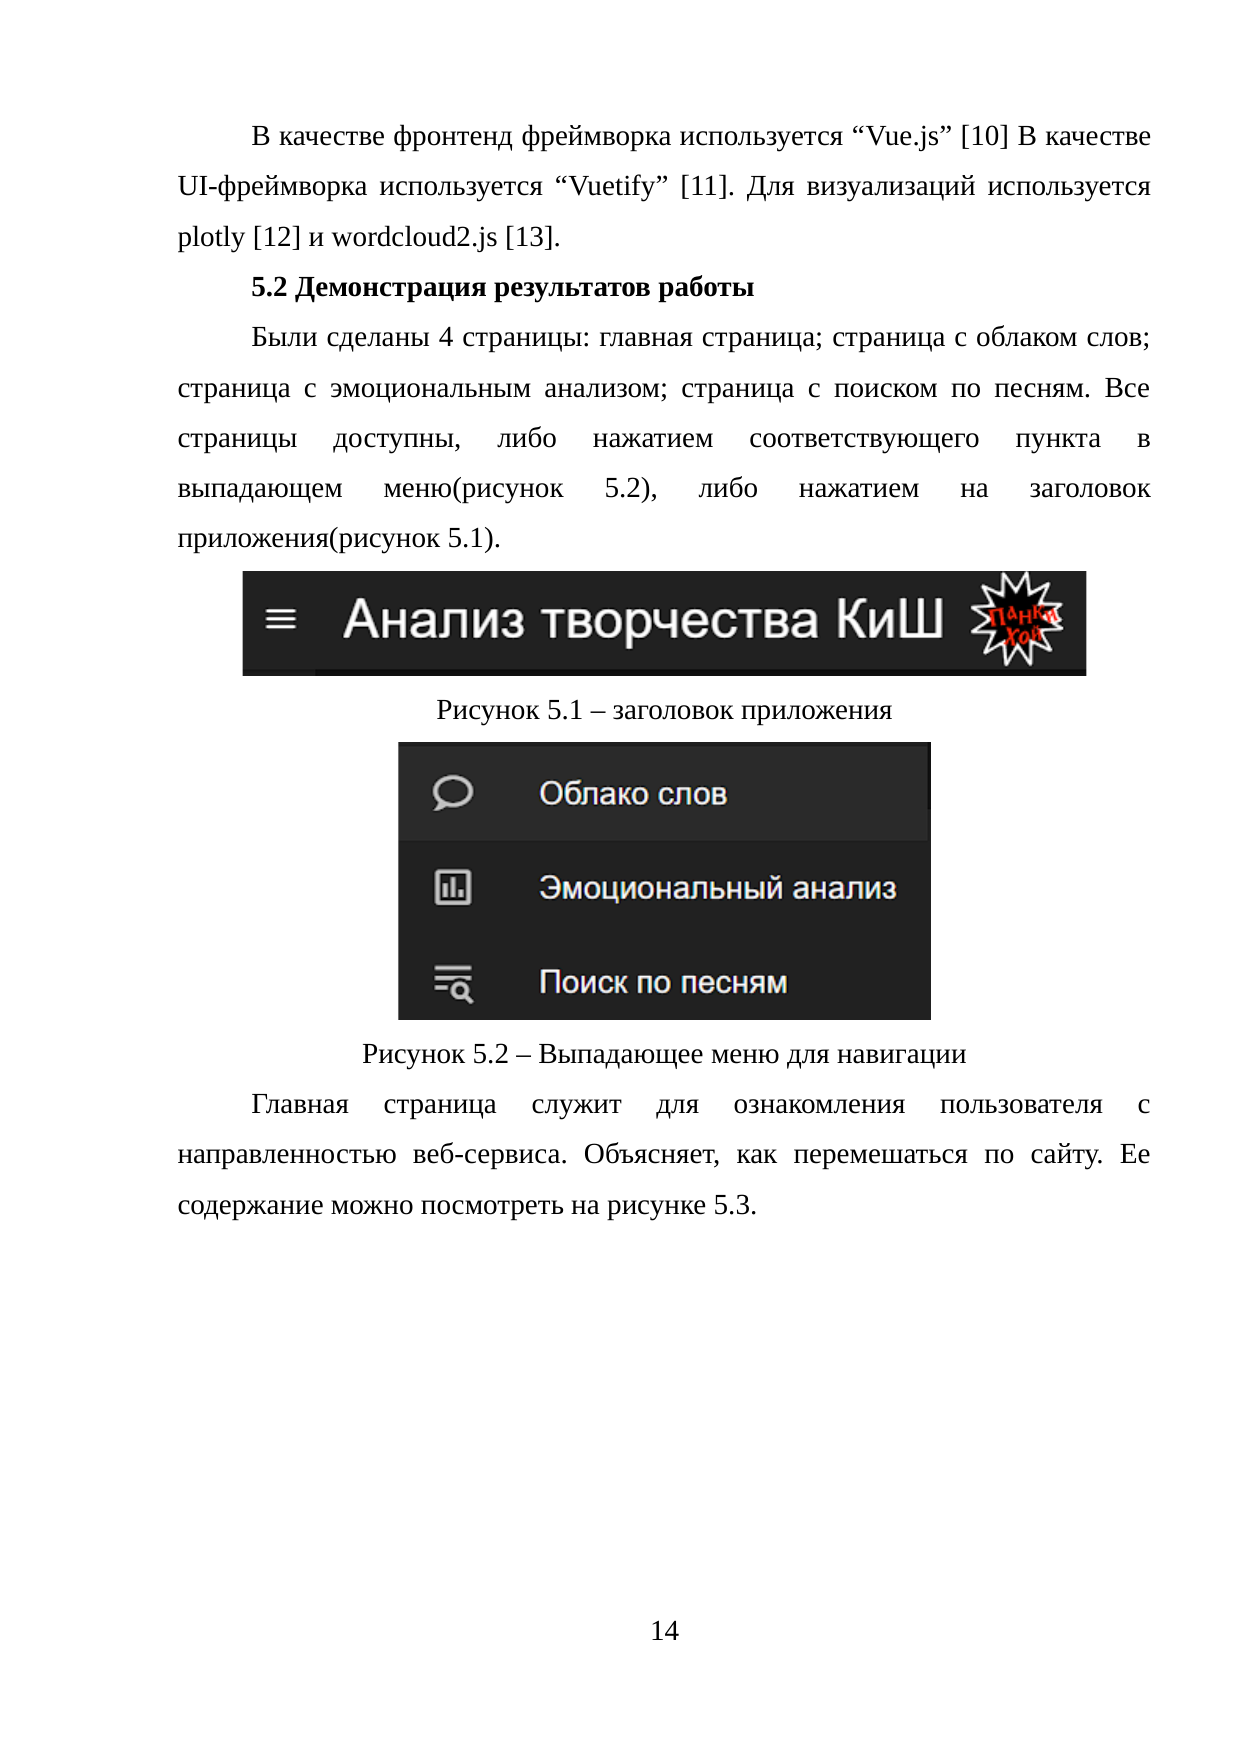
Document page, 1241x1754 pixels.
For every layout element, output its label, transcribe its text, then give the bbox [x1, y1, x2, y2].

picture [242, 571, 1087, 676]
text Были сделаны 4 страницы: главная страница; страница с облаком слов; страница с эмоциональным анализом; страница с поиском по песням. Все страницы доступны, либо нажатием соответствующего пункта в выпадающем меню(рисунок 5.2), либо нажатием на заголовок приложения(рисунок 5.1). [177, 319, 1152, 554]
text В качестве фронтенд фреймворка используется “Vue.js” [10] В качестве UI-фреймворка используется “Vuetify” [11]. Для визуализаций используется plotly [12] и wordcloud2.js [13]. [177, 118, 1152, 252]
text Рисунок 5.1 – заголовок приложения [177, 692, 1152, 726]
text Главная страница служит для ознакомления пользователя с направленностью веб-сервиса. Объясняет, как перемешаться по сайту. Ее содержание можно посмотреть на рисунке 5.3. [177, 1086, 1152, 1221]
subtitle 5.2 Демонстрация результатов работы [177, 269, 1152, 303]
text Рисунок 5.2 – Выпадающее меню для навигации [177, 1036, 1152, 1069]
picture [397, 742, 931, 1020]
